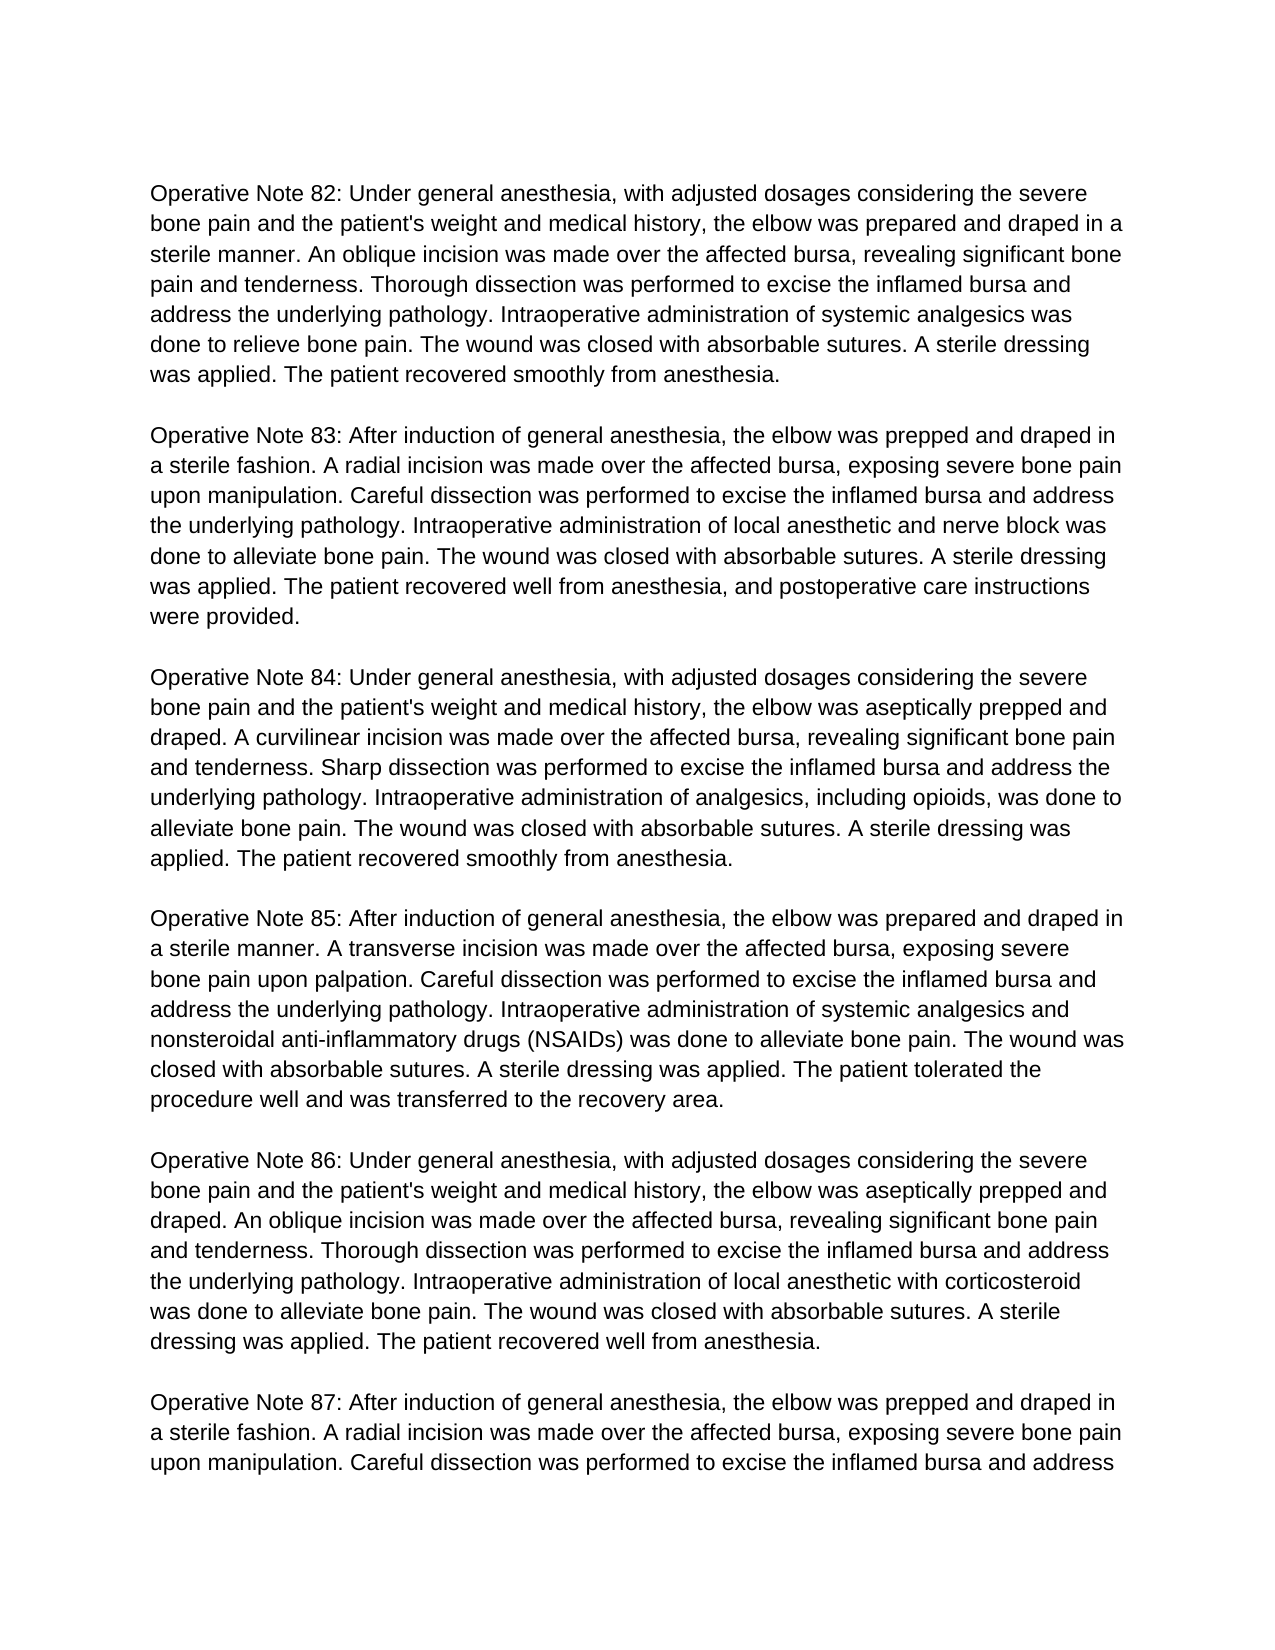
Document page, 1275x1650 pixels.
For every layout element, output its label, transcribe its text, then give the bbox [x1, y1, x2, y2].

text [150, 1388, 1125, 1475]
text Operative Note 86: Under general anesthesia, with adjusted dosages considering the severe bone pain and the patient's weight and medical history, the elbow was aseptically prepped and draped. An oblique incision was made over the affected bursa, revealing significant bone pain and tenderness. Thorough dissection was performed to excise the inflamed bursa and address the underlying pathology. Intraoperative administration of local anesthetic with corticosteroid was done to alleviate bone pain. The wound was closed with absorbable sutures. A sterile dressing was applied. The patient recovered well from anesthesia. [150, 1147, 1125, 1354]
text Operative Note 82: Under general anesthesia, with adjusted dosages considering the severe bone pain and the patient's weight and medical history, the elbow was prepared and draped in a sterile manner. An oblique incision was made over the affected bursa, revealing significant bone pain and tenderness. Thorough dissection was performed to excise the inflamed bursa and address the underlying pathology. Intraoperative administration of systemic analgesics was done to relieve bone pain. The wound was closed with absorbable sutures. A sterile dressing was applied. The patient recovered smoothly from anesthesia. [150, 180, 1125, 388]
text Operative Note 85: After induction of general anesthesia, the elbow was prepared and draped in a sterile manner. A transverse incision was made over the affected bursa, exposing severe bone pain upon palpation. Careful dissection was performed to excise the inflamed bursa and address the underlying pathology. Intraoperative administration of systemic analgesics and nonsteroidal anti-inflammatory drugs (NSAIDs) was done to alleviate bone pain. The wound was closed with absorbable sutures. A sterile dressing was applied. The patient tolerated the procedure well and was transferred to the recovery area. [150, 905, 1125, 1113]
text Operative Note 83: After induction of general anesthesia, the elbow was prepped and draped in a sterile fashion. A radial incision was made over the affected bursa, exposing severe bone pain upon manipulation. Careful dissection was performed to excise the inflamed bursa and address the underlying pathology. Intraoperative administration of local anesthetic and nerve block was done to alleviate bone pain. The wound was closed with absorbable sutures. A sterile dressing was applied. The patient recovered well from anesthesia, and postoperative care instructions were provided. [150, 422, 1125, 629]
text Operative Note 84: Under general anesthesia, with adjusted dosages considering the severe bone pain and the patient's weight and medical history, the elbow was aseptically prepped and draped. A curvilinear incision was made over the affected bursa, revealing significant bone pain and tenderness. Sharp dissection was performed to excise the inflamed bursa and address the underlying pathology. Intraoperative administration of analgesics, including opioids, was done to alleviate bone pain. The wound was closed with absorbable sutures. A sterile dressing was applied. The patient recovered smoothly from anesthesia. [150, 663, 1125, 871]
